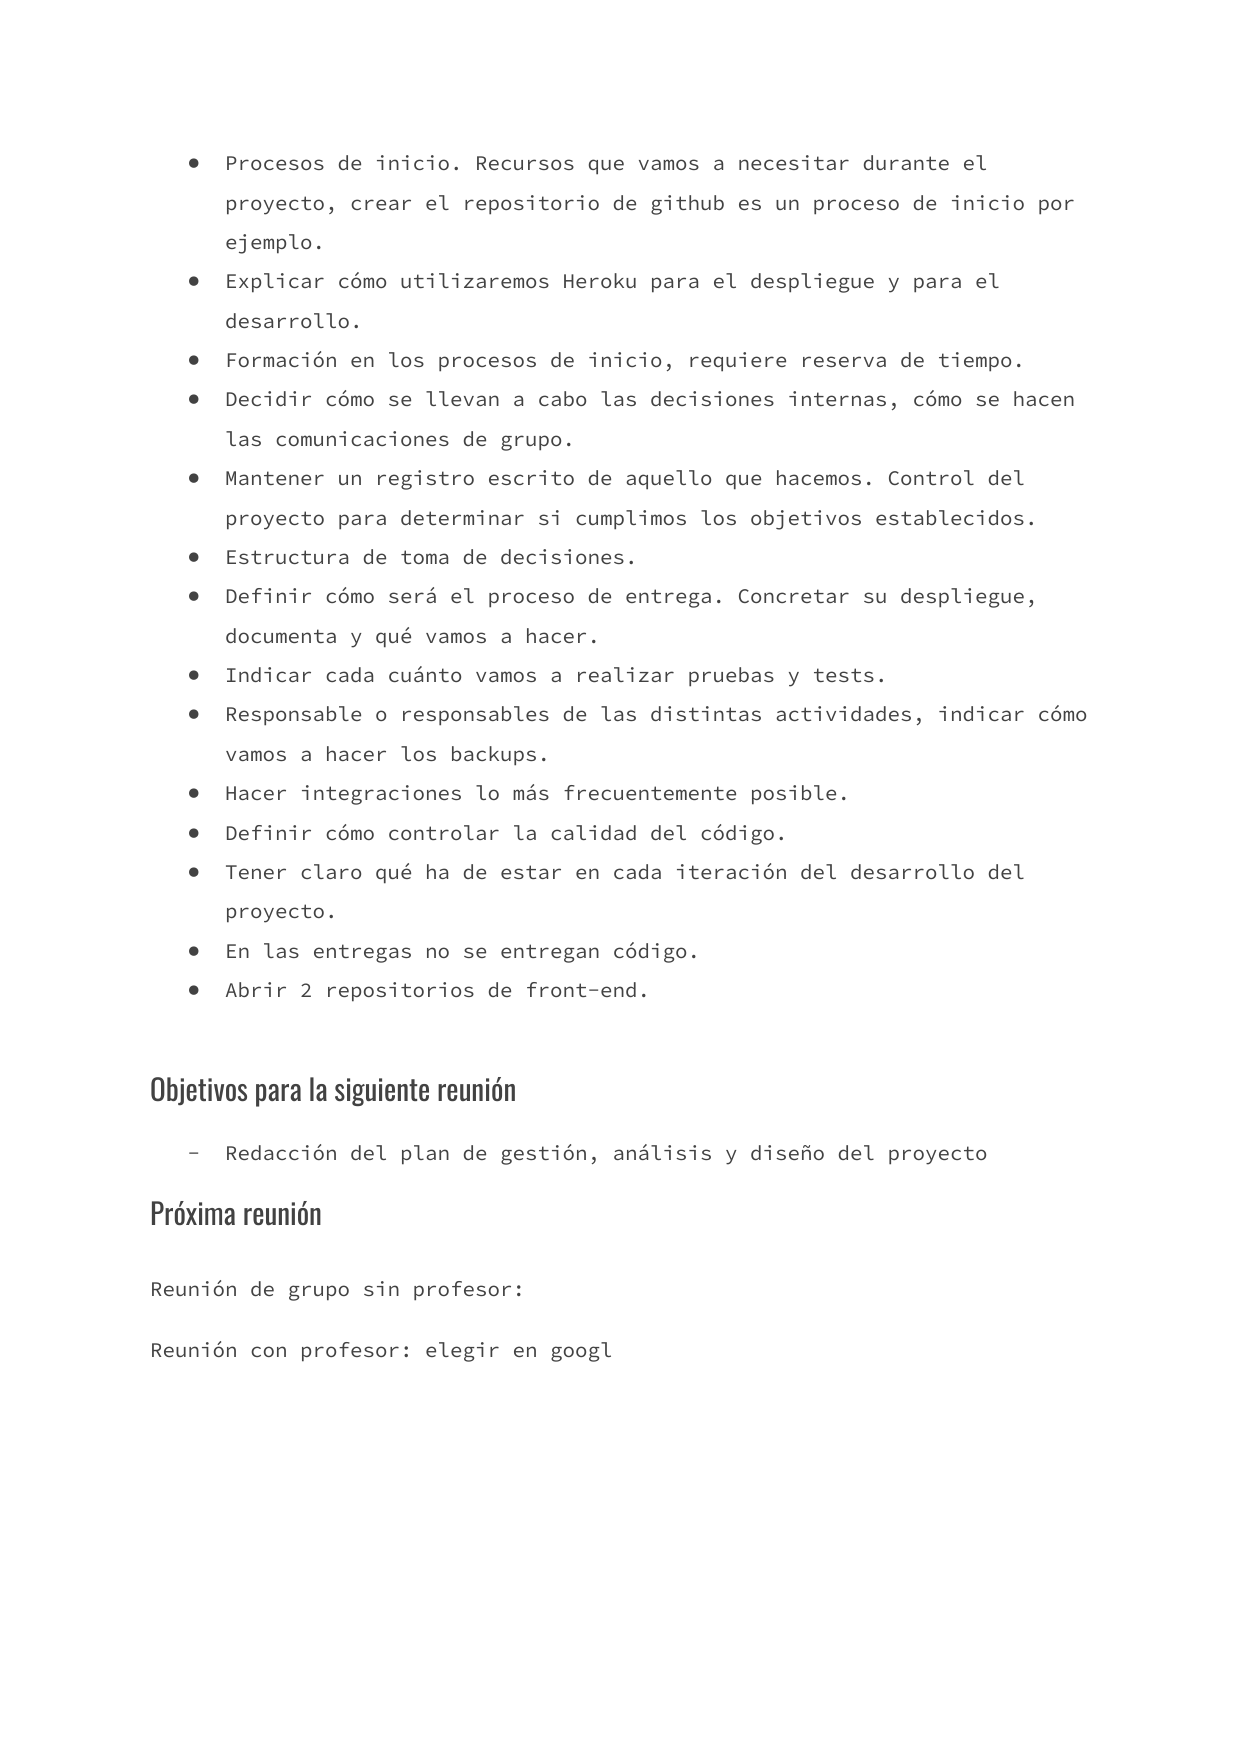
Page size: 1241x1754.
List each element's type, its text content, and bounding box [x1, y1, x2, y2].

list Estructura de toma de decisiones. [187, 544, 1090, 570]
list En las entregas no se entregan código. [187, 937, 1090, 964]
list Decidir cómo se llevan a cabo las decisiones internas, cómo se hacen las comunicaciones de grupo. [187, 386, 1090, 452]
list Responsable o responsables de las distintas actividades, indicar cómo vamos a hacer los backups. [187, 701, 1090, 767]
list Hacer integraciones lo más frecuentemente posible. [187, 780, 1090, 806]
list Definir cómo será el proceso de entrega. Concretar su despliegue, documenta y qué vamos a hacer. [187, 583, 1090, 649]
list Indicar cada cuánto vamos a realizar pruebas y tests. [187, 662, 1090, 688]
list Formación en los procesos de inicio, requiere reserva de tiempo. [187, 347, 1090, 373]
list Definir cómo controlar la calidad del código. [187, 819, 1090, 846]
list Redacción del plan de gestión, análisis y diseño del proyecto [187, 1140, 1090, 1166]
list Procesos de inicio. Recursos que vamos a necesitar durante el proyecto, crear el repositorio de github es un proceso de inicio por ejemplo. [187, 150, 1090, 255]
list Tener claro qué ha de estar en cada iteración del desarrollo del proyecto. [187, 859, 1090, 924]
text Reunión con profesor: elegir en googl [150, 1336, 1090, 1363]
list Mantener un registro escrito de aquello que hacemos. Control del proyecto para determinar si cumplimos los objetivos establecidos. [187, 465, 1090, 531]
list Explicar cómo utilizaremos Heroku para el despliegue y para el desarrollo. [187, 268, 1090, 334]
list Abrir 2 repositorios de front-end. [187, 977, 1090, 1003]
text Reunión de grupo sin profesor: [150, 1276, 1090, 1302]
text Próxima reunión [150, 1191, 1090, 1234]
subtitle Objetivos para la siguiente reunión [150, 1066, 1090, 1109]
